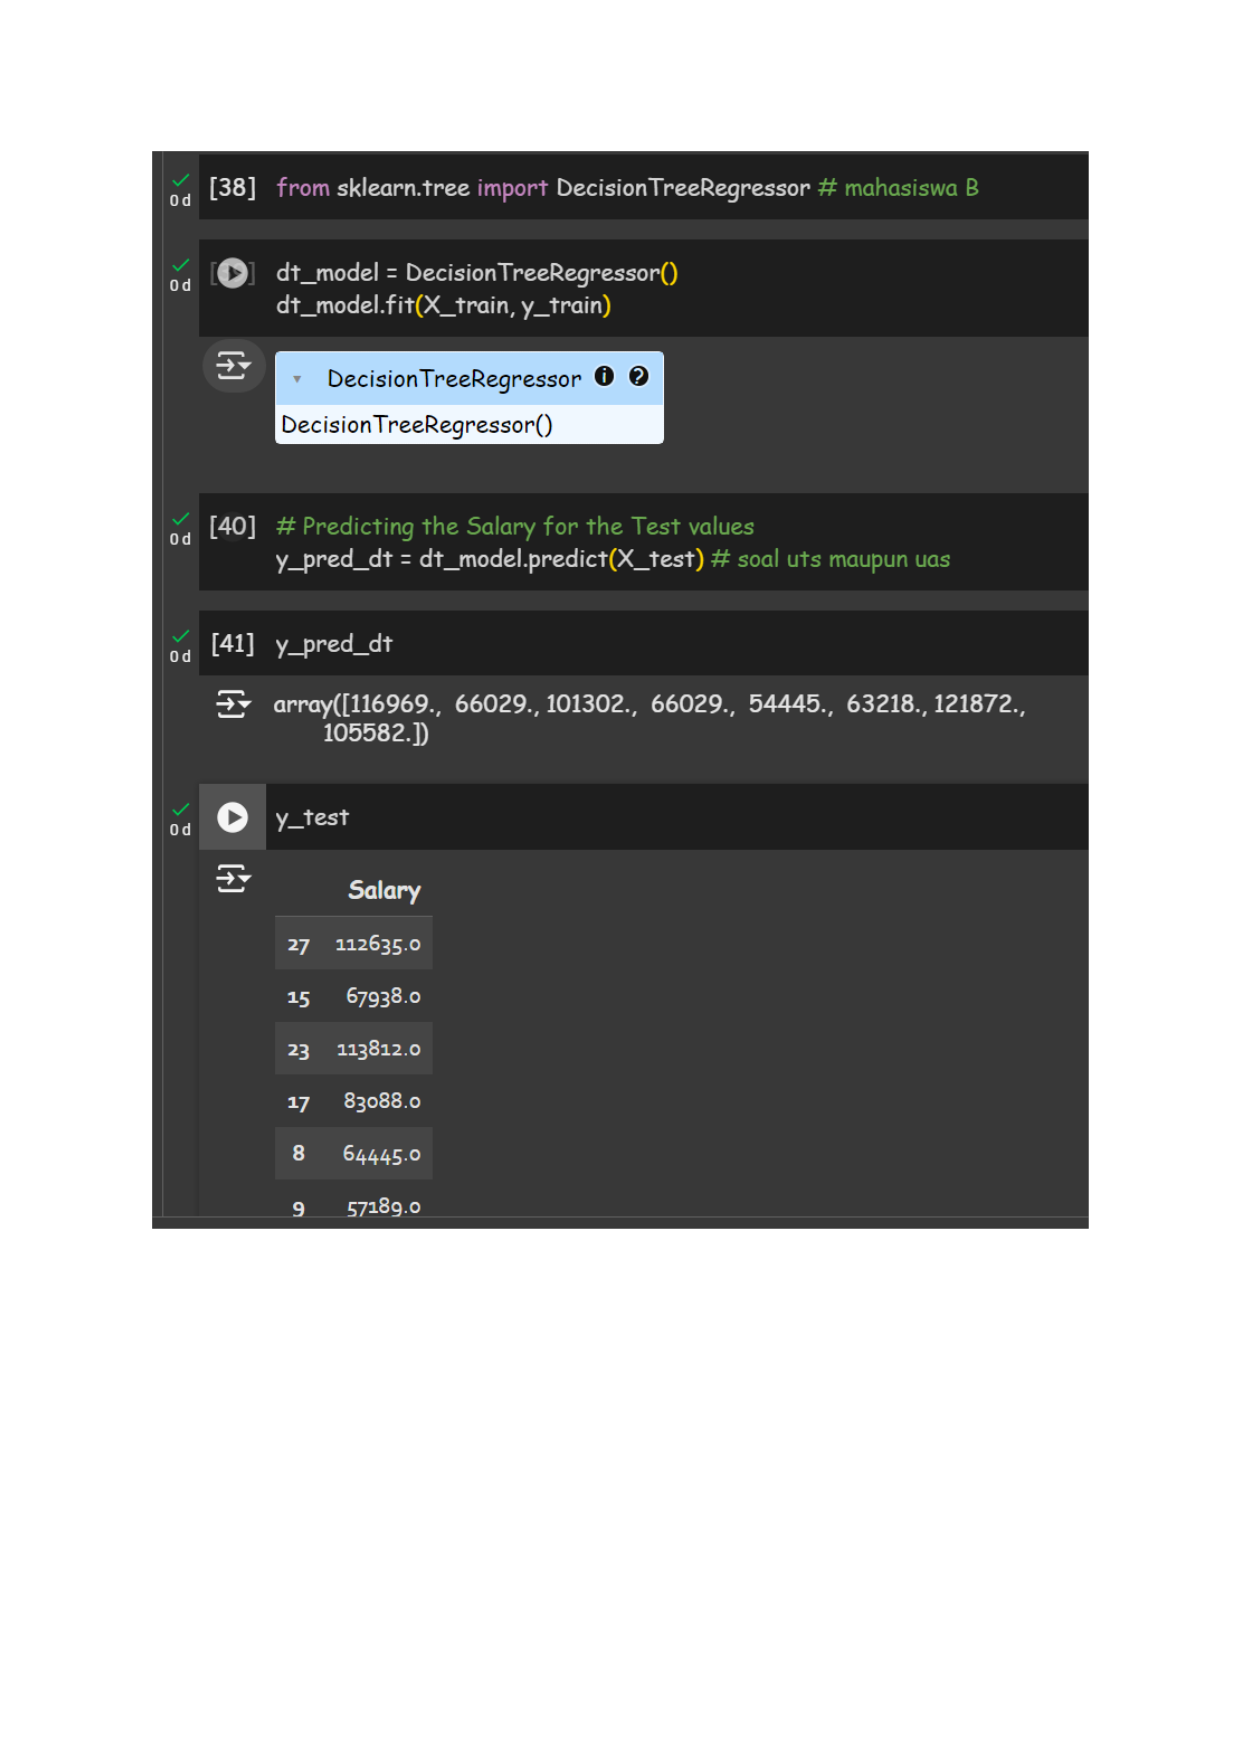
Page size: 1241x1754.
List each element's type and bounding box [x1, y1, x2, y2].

picture [150, 150, 1091, 1231]
